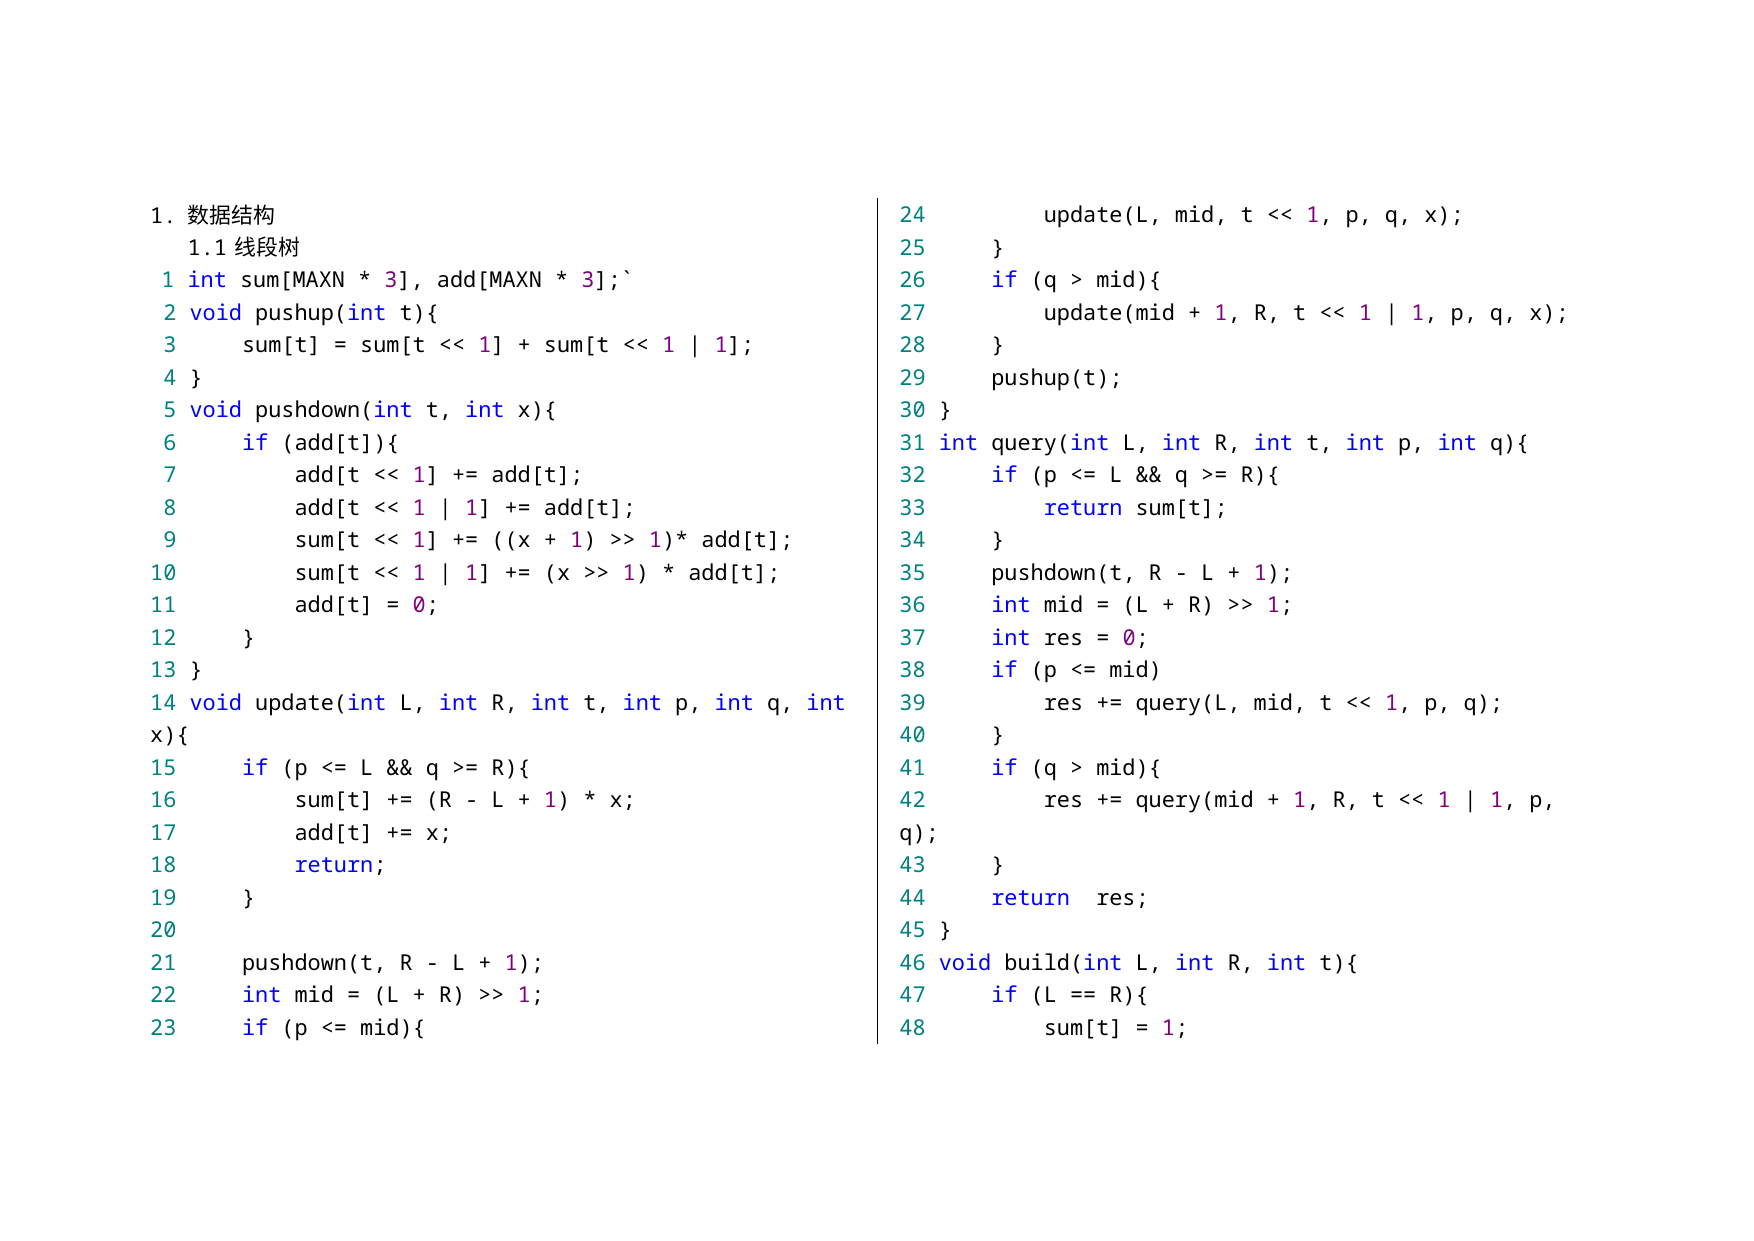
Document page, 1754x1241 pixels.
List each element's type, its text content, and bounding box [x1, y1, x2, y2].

list 线段树 [187, 230, 855, 263]
text 9 sum[t << 1] += ((x + 1) >> 1)* add[t]; [150, 523, 855, 555]
text 39 res += query(L, mid, t << 1, p, q); [899, 685, 1604, 718]
text 30 } [899, 393, 1604, 425]
text 26 if (q > mid){ [899, 263, 1604, 295]
text 20 [150, 913, 855, 945]
text 13 } [150, 653, 855, 685]
text 43 } [899, 848, 1604, 880]
text 36 int mid = (L + R) >> 1; [899, 588, 1604, 620]
list 数据结构 [150, 198, 855, 230]
text 11 add[t] = 0; [150, 588, 855, 620]
text 42 res += query(mid + 1, R, t << 1 | 1, p, q); [899, 783, 1604, 848]
text 44 return res; [899, 880, 1604, 913]
text 6 if (add[t]){ [150, 425, 855, 458]
text 15 if (p <= L && q >= R){ [150, 750, 855, 783]
text 47 if (L == R){ [899, 978, 1604, 1010]
text 7 add[t << 1] += add[t]; [150, 458, 855, 490]
text 38 if (p <= mid) [899, 653, 1604, 685]
text 41 if (q > mid){ [899, 750, 1604, 783]
text 5 void pushdown(int t, int x){ [150, 393, 855, 425]
text 24 update(L, mid, t << 1, p, q, x); [899, 198, 1604, 230]
text 19 } [150, 880, 855, 913]
text 22 int mid = (L + R) >> 1; [150, 978, 855, 1010]
text 23 if (p <= mid){ [150, 1010, 855, 1043]
text 32 if (p <= L && q >= R){ [899, 458, 1604, 490]
text 45 } [899, 913, 1604, 945]
text 40 } [899, 718, 1604, 750]
text 14 void update(int L, int R, int t, int p, int q, int x){ [150, 685, 855, 750]
text 1 int sum[MAXN * 3], add[MAXN * 3];` [150, 263, 855, 295]
text 35 pushdown(t, R - L + 1); [899, 555, 1604, 588]
text 33 return sum[t]; [899, 490, 1604, 523]
text 8 add[t << 1 | 1] += add[t]; [150, 490, 855, 523]
text 29 pushup(t); [899, 360, 1604, 393]
text 27 update(mid + 1, R, t << 1 | 1, p, q, x); [899, 295, 1604, 328]
text 21 pushdown(t, R - L + 1); [150, 945, 855, 978]
text 12 } [150, 620, 855, 653]
text 17 add[t] += x; [150, 815, 855, 848]
text 37 int res = 0; [899, 620, 1604, 653]
text 25 } [899, 230, 1604, 263]
text 10 sum[t << 1 | 1] += (x >> 1) * add[t]; [150, 555, 855, 588]
text 46 void build(int L, int R, int t){ [899, 945, 1604, 978]
text 16 sum[t] += (R - L + 1) * x; [150, 783, 855, 815]
text 28 } [899, 328, 1604, 360]
text 48 sum[t] = 1; [899, 1010, 1604, 1043]
text 4 } [150, 360, 855, 393]
text 31 int query(int L, int R, int t, int p, int q){ [899, 425, 1604, 458]
text 2 void pushup(int t){ [150, 295, 855, 328]
text 3 sum[t] = sum[t << 1] + sum[t << 1 | 1]; [150, 328, 855, 360]
text 34 } [899, 523, 1604, 555]
text 18 return; [150, 848, 855, 880]
